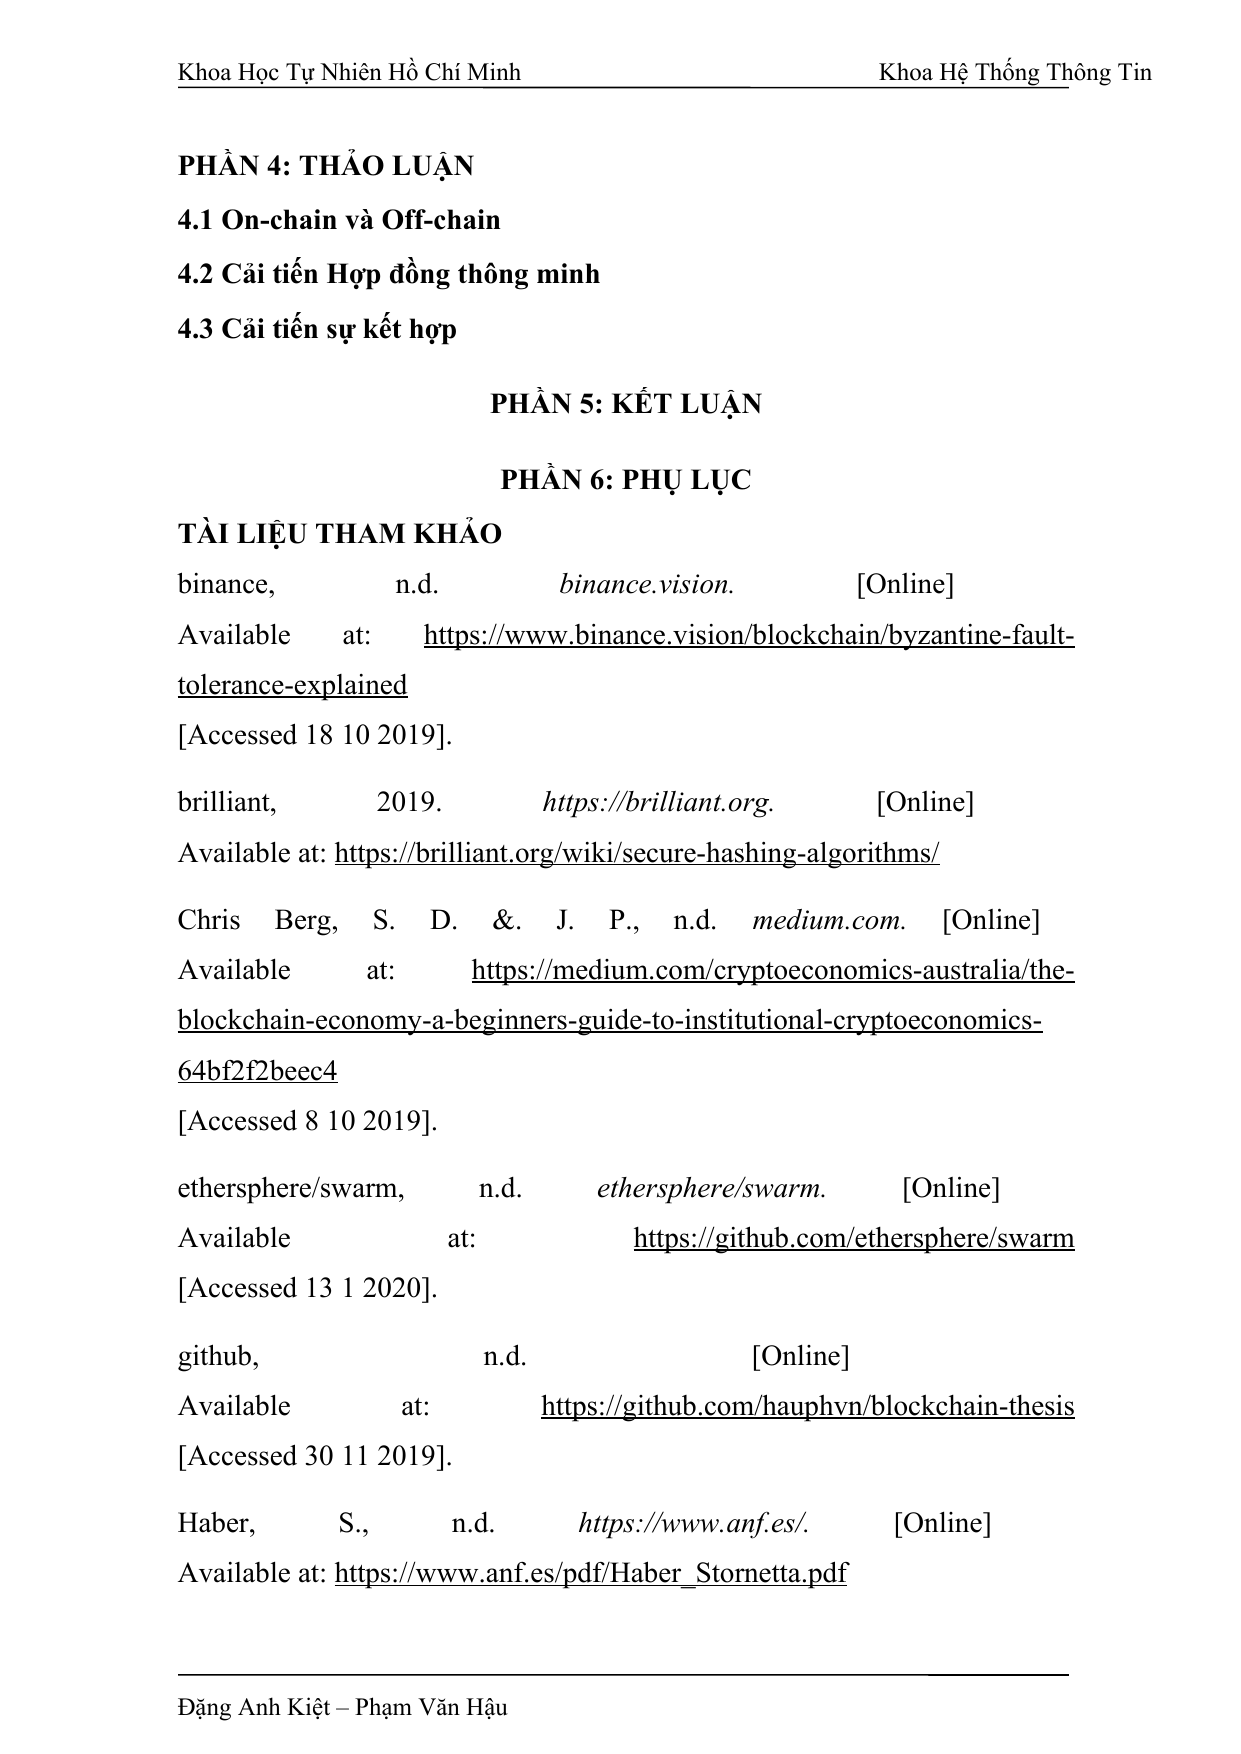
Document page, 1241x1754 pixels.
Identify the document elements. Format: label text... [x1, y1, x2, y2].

text ethersphere/swarm, n.d. ethersphere/swarm. [Online] Available at: https://github.com/ethersphere/swarm [Accessed 13 1 2020]. [177, 1170, 1075, 1304]
text github, n.d. [Online] Available at: https://github.com/hauphvn/blockchain-thesis [Accessed 30 11 2019]. [177, 1338, 1075, 1472]
subtitle TÀI LIỆU THAM KHẢO [177, 516, 1075, 550]
text Haber, S., n.d. https://www.anf.es/. [Online] Available at: https://www.anf.es/pdf/Haber_Stornetta.pdf [177, 1505, 1075, 1589]
subtitle 4.3 Cải tiến sự kết hợp [177, 311, 1075, 345]
subtitle PHẦN 6: PHỤ LỤC [177, 462, 1075, 495]
text binance, n.d. binance.vision. [Online] Available at: https://www.binance.vision/blockchain/byzantine-fault-tolerance-explained [Accessed 18 10 2019]. [177, 567, 1075, 751]
subtitle 4.2 Cải tiến Hợp đồng thông minh [177, 257, 1075, 290]
text brilliant, 2019. https://brilliant.org. [Online] Available at: https://brilliant.org/wiki/secure-hashing-algorithms/ [177, 784, 1075, 868]
subtitle PHẦN 5: KẾT LUẬN [177, 386, 1075, 420]
subtitle PHẦN 4: THẢO LUẬN [177, 148, 1075, 181]
subtitle 4.1 On-chain và Off-chain [177, 202, 1075, 236]
text Chris Berg, S. D. &. J. P., n.d. medium.com. [Online] Available at: https://medium.com/cryptoeconomics-australia/the-blockchain-economy-a-beginners-guide-to-institutional-cryptoeconomics-64bf2f2beec4 [Accessed 8 10 2019]. [177, 902, 1075, 1137]
